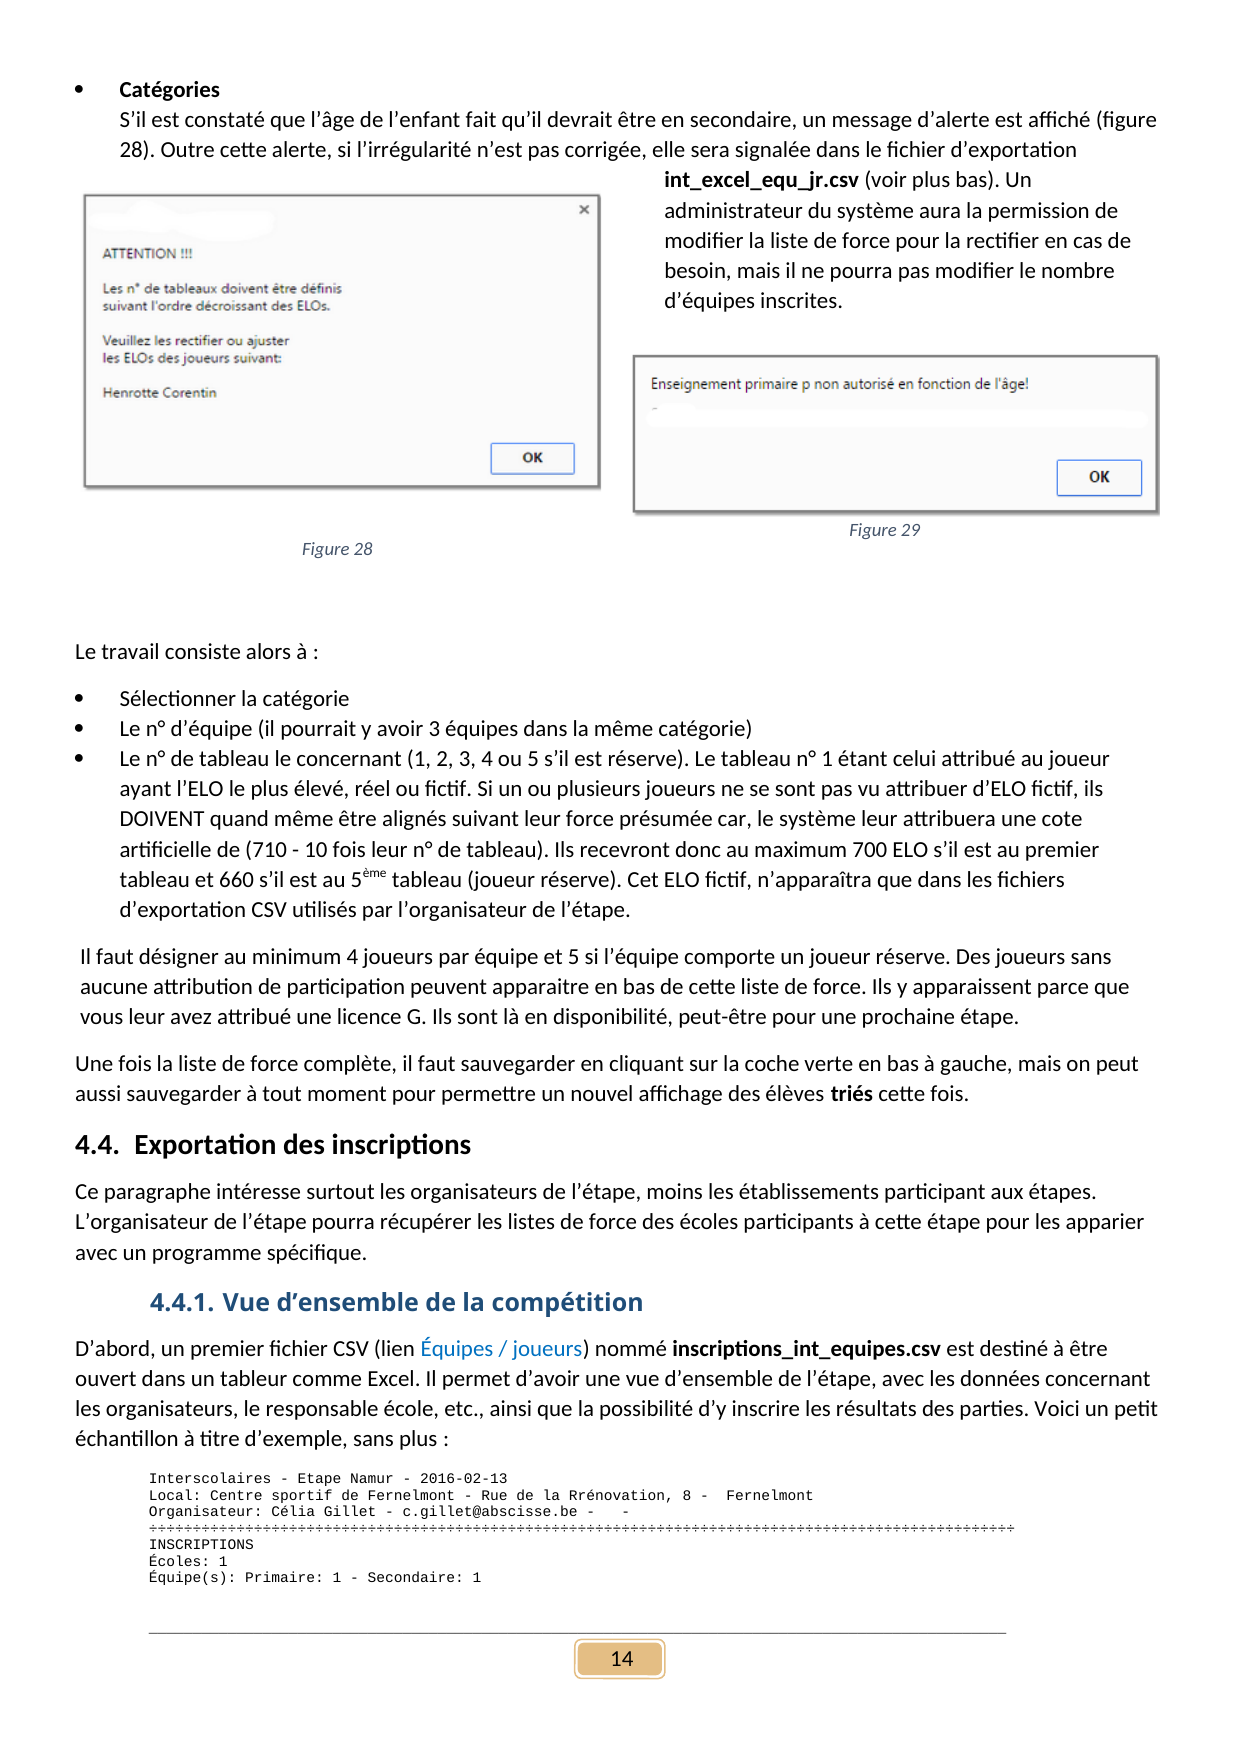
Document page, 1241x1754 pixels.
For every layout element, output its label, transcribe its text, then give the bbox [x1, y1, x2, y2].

text Il faut désigner au minimum 4 joueurs par équipe et 5 si l’équipe comporte un joueur réserve. Des joueurs sans aucune attribution de participation peuvent apparaitre en bas de cette liste de force. Ils y apparaissent parce que vous leur avez attribué une licence G. Ils sont là en disponibilité, peut-être pour une prochaine étape. [80, 942, 1165, 1030]
list Catégories S’il est constaté que l’âge de l’enfant fait qu’il devrait être en secondaire, un message d’alerte est affiché (figure 28). Outre cette alerte, si l’irrégularité n’est pas corrigée, elle sera signalée dans le fichier d’exportation int_excel_equ_jr.csv (voir plus bas). Un administrateur du système aura la permission de modifier la liste de force pour la rectifier en cas de besoin, mais il ne pourra pas modifier le nombre d’équipes inscrites. [75, 75, 1165, 314]
subtitle Vue d’ensemble de la compétition [150, 1284, 1165, 1319]
subtitle Exportation des inscriptions [75, 1126, 1165, 1162]
text Le travail consiste alors à : [75, 637, 1165, 665]
picture [628, 350, 1160, 517]
text Une fois la liste de force complète, il faut sauvegarder en cliquant sur la coche verte en bas à gauche, mais on peut aussi sauvegarder à tout moment pour permettre un nouvel affichage des élèves triés cette fois. [75, 1049, 1165, 1107]
text D’abord, un premier fichier CSV (lien Équipes / joueurs) nommé inscriptions_int_equipes.csv est destiné à être ouvert dans un tableur comme Excel. Il permet d’avoir une vue d’ensemble de l’étape, avec les données concernant les organisateurs, le responsable école, etc., ainsi que la possibilité d’y inscrire les résultats des parties. Voici un petit échantillon à titre d’exemple, sans plus : [75, 1334, 1165, 1452]
picture [79, 190, 600, 491]
text Ce paragraphe intéresse surtout les organisateurs de l’étape, moins les établissements participant aux étapes. L’organisateur de l’étape pourra récupérer les listes de force des écoles participants à cette étape pour les apparier avec un programme spécifique. [75, 1177, 1165, 1266]
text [149, 1471, 1165, 1637]
list Sélectionner la catégorie [75, 684, 1165, 712]
list Le n° de tableau le concernant (1, 2, 3, 4 ou 5 s’il est réserve). Le tableau n° 1 étant celui attribué au joueur ayant l’ELO le plus élevé, réel ou fictif. Si un ou plusieurs joueurs ne se sont pas vu attribuer d’ELO fictif, ils DOIVENT quand même être alignés suivant leur force présumée car, le système leur attribuera une cote artificielle de (710 - 10 fois leur n° de tableau). Ils recevront donc au maximum 700 ELO s’il est au premier tableau et 660 s’il est au 5ème tableau (joueur réserve). Cet ELO fictif, n’apparaîtra que dans les fichiers d’exportation CSV utilisés par l’organisateur de l’étape. [75, 744, 1165, 923]
list Le n° d’équipe (il pourrait y avoir 3 équipes dans la même catégorie) [75, 714, 1165, 742]
